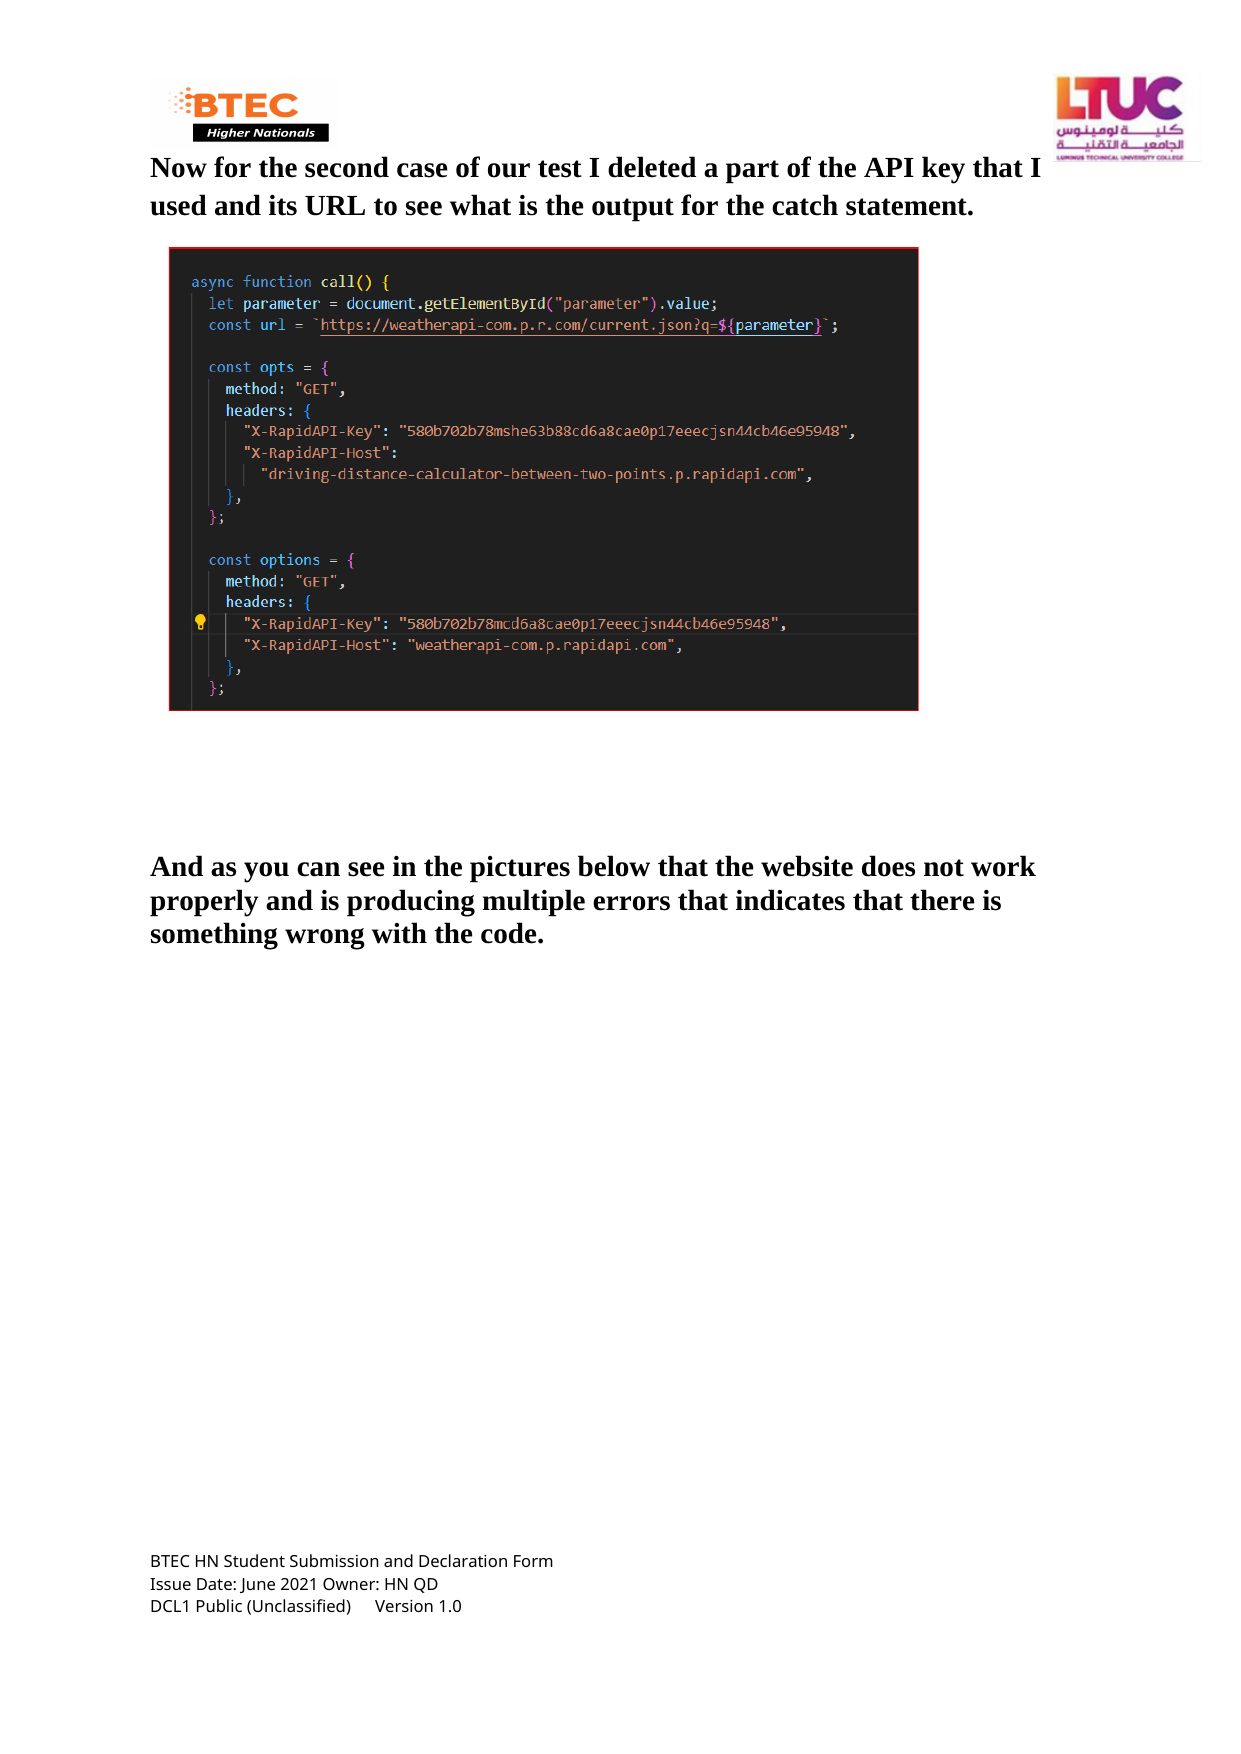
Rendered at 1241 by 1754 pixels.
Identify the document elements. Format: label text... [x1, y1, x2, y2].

picture [1053, 73, 1202, 163]
text And as you can see in the pictures below that the website does not work properly and is producing multiple errors that indicates that there is something wrong with the code. [150, 849, 1090, 950]
picture [150, 76, 339, 150]
text Now for the second case of our test I deleted a part of the API key that I used and its URL to see what is the output for the catch statement. [150, 150, 1090, 222]
